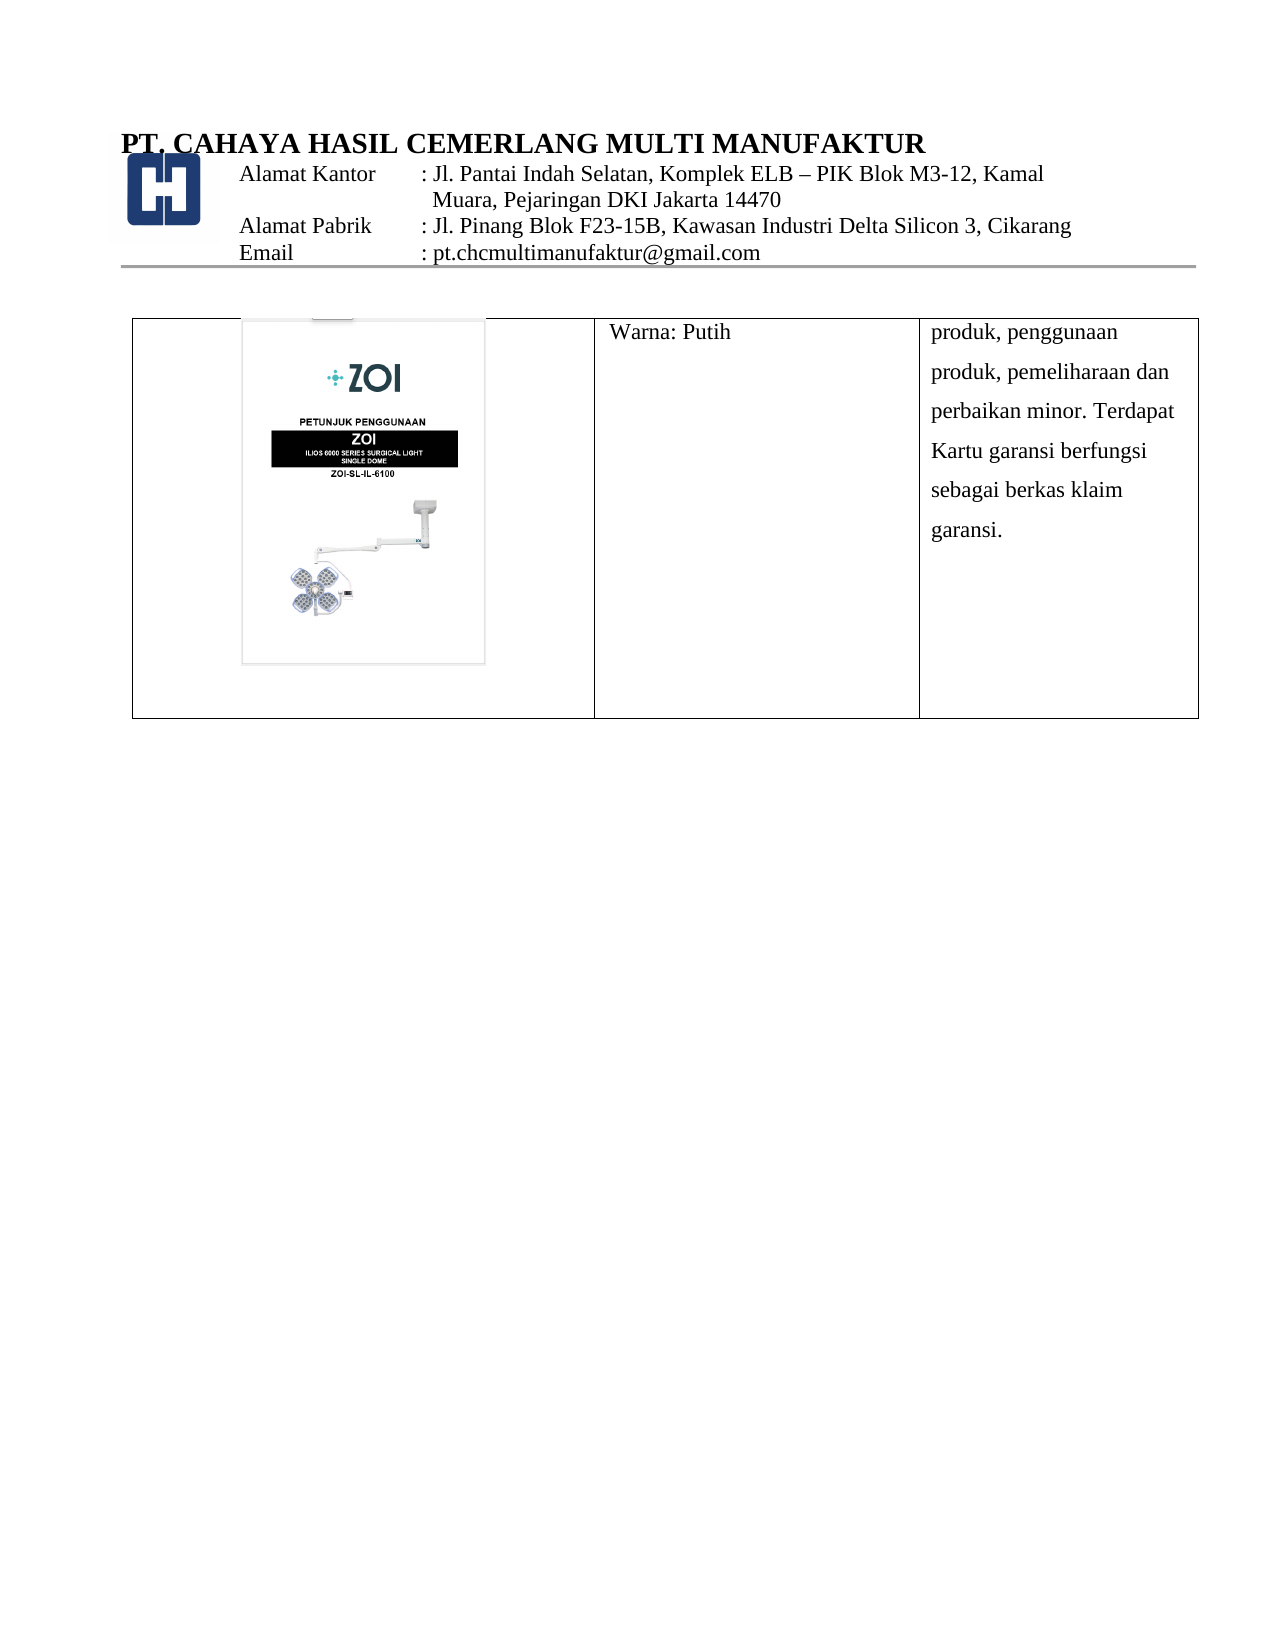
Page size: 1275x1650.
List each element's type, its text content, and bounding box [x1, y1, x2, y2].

picture [108, 132, 220, 244]
picture [199, 138, 205, 145]
table_cell [133, 319, 594, 718]
picture [240, 318, 487, 666]
table_cell Petunjuk Penggunaan dan Kartu Garansi Bahan: Kertas Warna: Putih [595, 319, 919, 718]
